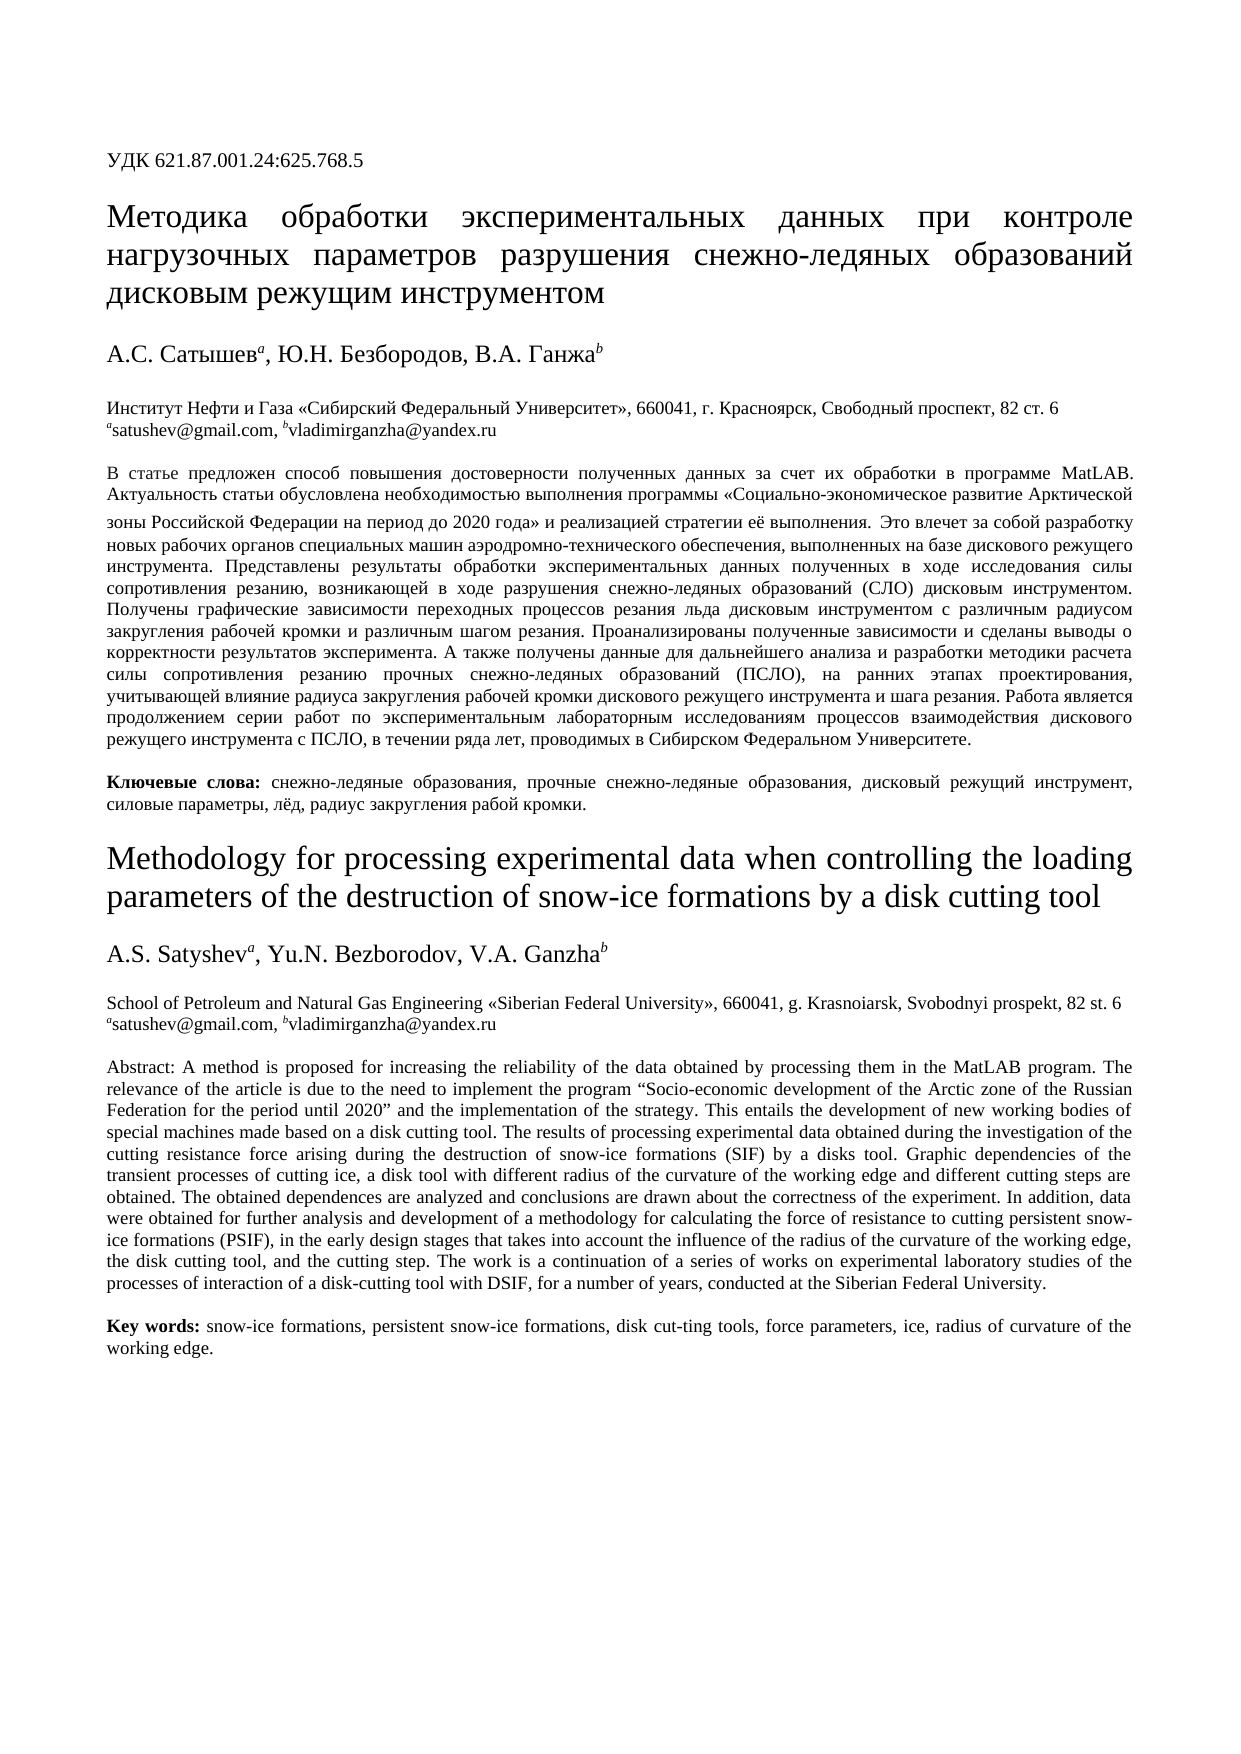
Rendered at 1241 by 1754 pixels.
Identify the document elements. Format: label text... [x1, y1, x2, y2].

text asatushev@gmail.com, bvladimirganzha@yandex.ru [106, 419, 1134, 440]
text Key words: snow-ice formations, persistent snow-ice formations, disk cut-ting tools, force parameters, ice, radius of curvature of the working edge. [106, 1315, 1134, 1358]
text Methodology for processing experimental data when controlling the loading parameters of the destruction of snow-ice formations by a disk cutting tool [106, 838, 1134, 915]
text В статье предложен способ повышения достоверности полученных данных за счет их обработки в программе MatLAB. Актуальность статьи обусловлена необходимостью выполнения программы «Социально-экономическое развитие Арктической зоны Российской Федерации на период до 2020 года» и реализацией стратегии её выполнения. Это влечет за собой разработку новых рабочих органов специальных машин аэродромно-технического обеспечения, выполненных на базе дискового режущего инструмента. Представлены результаты обработки экспериментальных данных полученных в ходе исследования силы сопротивления резанию, возникающей в ходе разрушения снежно-ледяных образований (СЛО) дисковым инструментом. Получены графические зависимости переходных процессов резания льда дисковым инструментом с различным радиусом закругления рабочей кромки и различным шагом резания. Проанализированы полученные зависимости и сделаны выводы о корректности результатов эксперимента. А также получены данные для дальнейшего анализа и разработки методики расчета силы сопротивления резанию прочных снежно-ледяных образований (ПСЛО), на ранних этапах проектирования, учитывающей влияние радиуса закругления рабочей кромки дискового режущего инструмента и шага резания. Работа является продолжением серии работ по экспериментальным лабораторным исследованиям процессов взаимодействия дискового режущего инструмента с ПСЛО, в течении ряда лет, проводимых в Сибирском Федеральном Университете. [106, 462, 1134, 749]
text asatushev@gmail.com, bvladimirganzha@yandex.ru [106, 1013, 1134, 1035]
text Методика обработки экспериментальных данных при контроле нагрузочных параметров разрушения снежно-ледяных образований дисковым режущим инструментом [106, 196, 1134, 311]
text А.С. Сатышевa, Ю.Н. Безбородов, В.А. Ганжаb [106, 339, 1134, 368]
text A.S. Satysheva, Yu.N. Bezborodov, V.A. Ganzhab [106, 939, 1134, 967]
text Институт Нефти и Газа «Сибирский Федеральный Университет», 660041, г. Красноярск, Свободный проспект, 82 ст. 6 [106, 397, 1134, 419]
text School of Petroleum and Natural Gas Engineering «Siberian Federal University», 660041, g. Krasnoiarsk, Svobodnyi prospekt, 82 st. 6 [106, 992, 1134, 1013]
text Abstract: A method is proposed for increasing the reliability of the data obtained by processing them in the MatLAB program. The relevance of the article is due to the need to implement the program “Socio-economic development of the Arctic zone of the Russian Federation for the period until 2020” and the implementation of the strategy. This entails the development of new working bodies of special machines made based on a disk cutting tool. The results of processing experimental data obtained during the investigation of the cutting resistance force arising during the destruction of snow-ice formations (SIF) by a disks tool. Graphic dependencies of the transient processes of cutting ice, a disk tool with different radius of the curvature of the working edge and different cutting steps are obtained. The obtained dependences are analyzed and conclusions are drawn about the correctness of the experiment. In addition, data were obtained for further analysis and development of a methodology for calculating the force of resistance to cutting persistent snow-ice formations (PSIF), in the early design stages that takes into account the influence of the radius of the curvature of the working edge, the disk cutting tool, and the cutting step. The work is a continuation of a series of works on experimental laboratory studies of the processes of interaction of a disk-cutting tool with DSIF, for a number of years, conducted at the Siberian Federal University. [106, 1056, 1134, 1293]
text Ключевые слова: снежно-ледяные образования, прочные снежно-ледяные образования, дисковый режущий инструмент, силовые параметры, лёд, радиус закругления рабой кромки. [106, 771, 1134, 814]
text УДК 621.87.001.24:625.768.5 [106, 148, 1134, 172]
